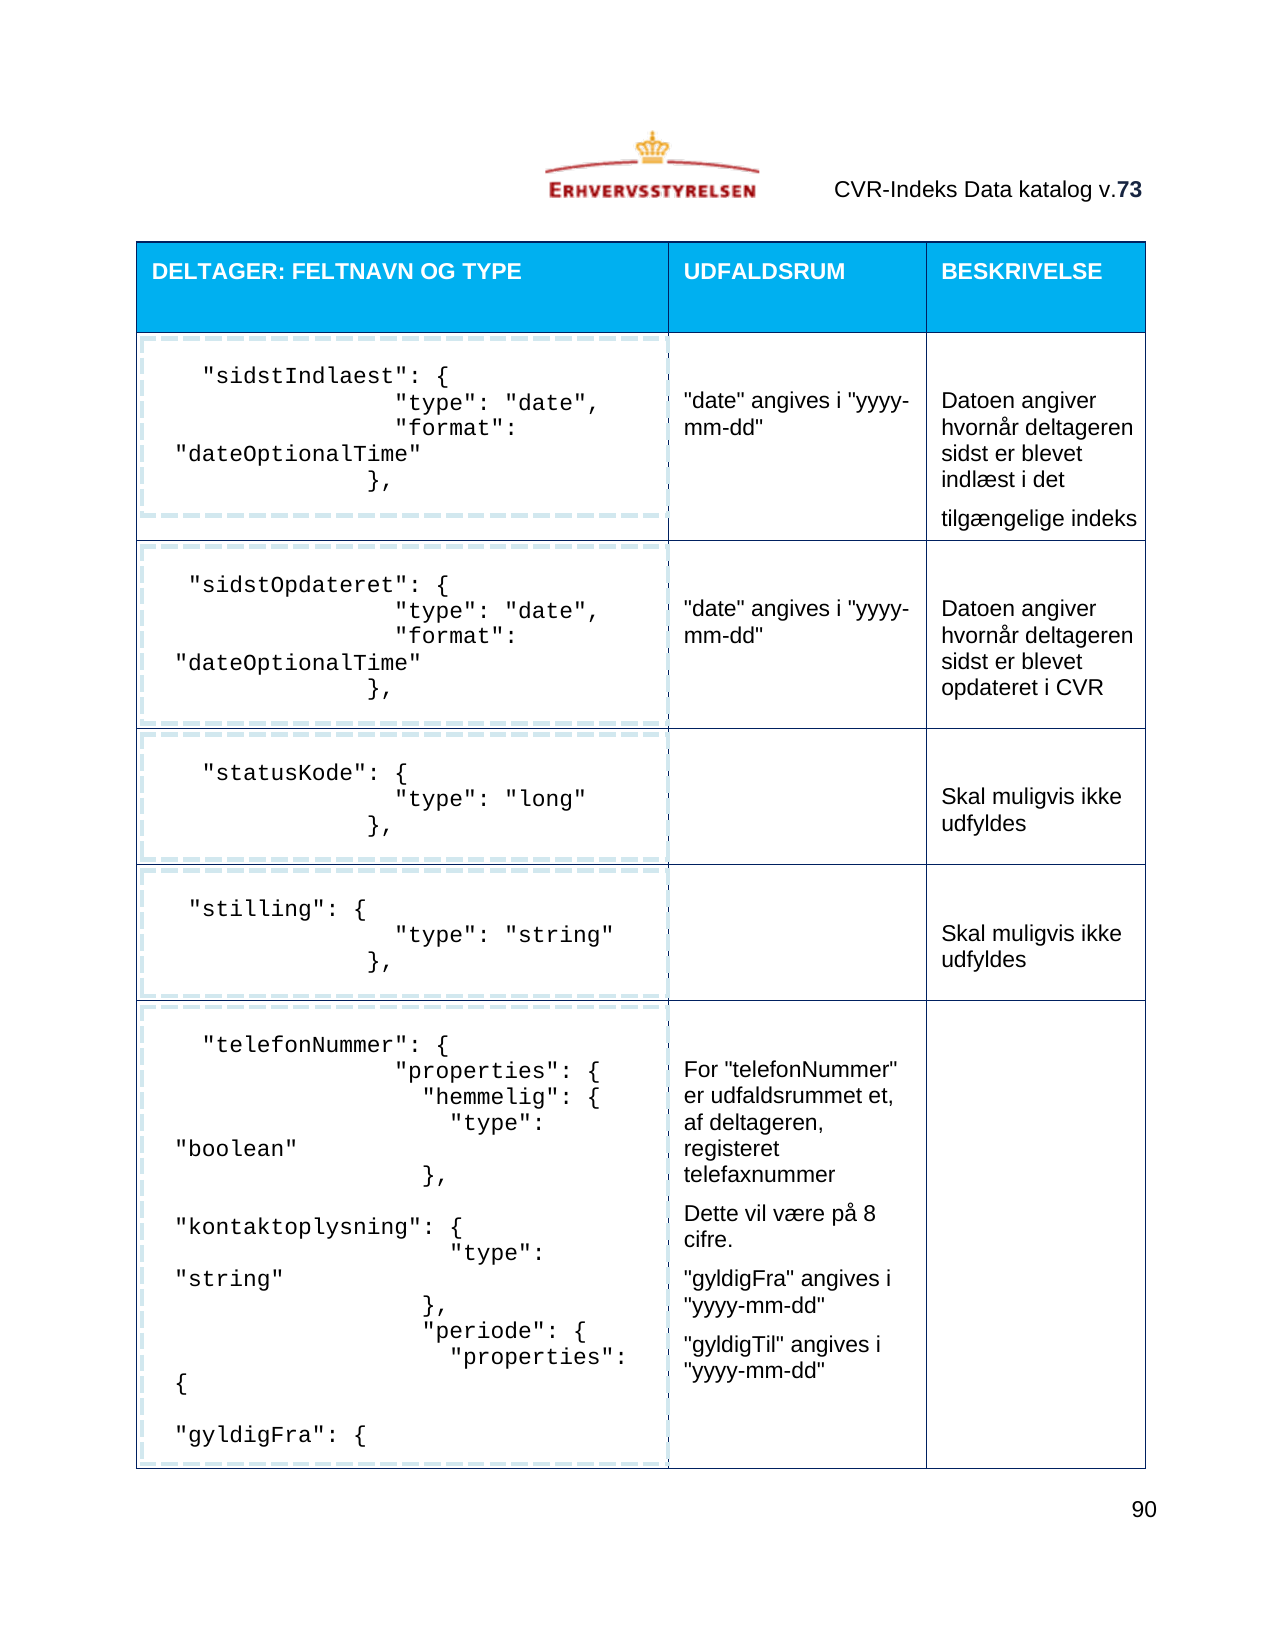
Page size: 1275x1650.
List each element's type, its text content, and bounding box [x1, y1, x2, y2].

table_cell Skal muligvis ikke udfyldes [927, 865, 1145, 1000]
picture [545, 130, 760, 198]
table_cell [137, 541, 668, 728]
table_cell [137, 865, 668, 1000]
table_cell [137, 729, 668, 864]
table_cell [669, 865, 926, 1000]
table_cell [927, 1001, 1145, 1468]
table_cell Datoen angiver hvornår deltageren sidst er blevet opdateret i CVR [927, 541, 1145, 728]
table_cell "date" angives i "yyyy-mm-dd" [669, 333, 926, 540]
table_header BESKRIVELSE [927, 243, 1145, 332]
table_cell Datoen angiver hvornår deltageren sidst er blevet indlæst i det tilgængelige indeks [927, 333, 1145, 540]
table_cell "date" angives i "yyyy-mm-dd" [669, 541, 926, 728]
table_cell [669, 729, 926, 864]
table_header DELTAGER: FELTNAVN OG TYPE [137, 243, 668, 332]
table_cell [137, 1001, 668, 1468]
table_cell Skal muligvis ikke udfyldes [927, 729, 1145, 864]
table_header UDFALDSRUM [669, 243, 926, 332]
table_cell [137, 333, 668, 540]
